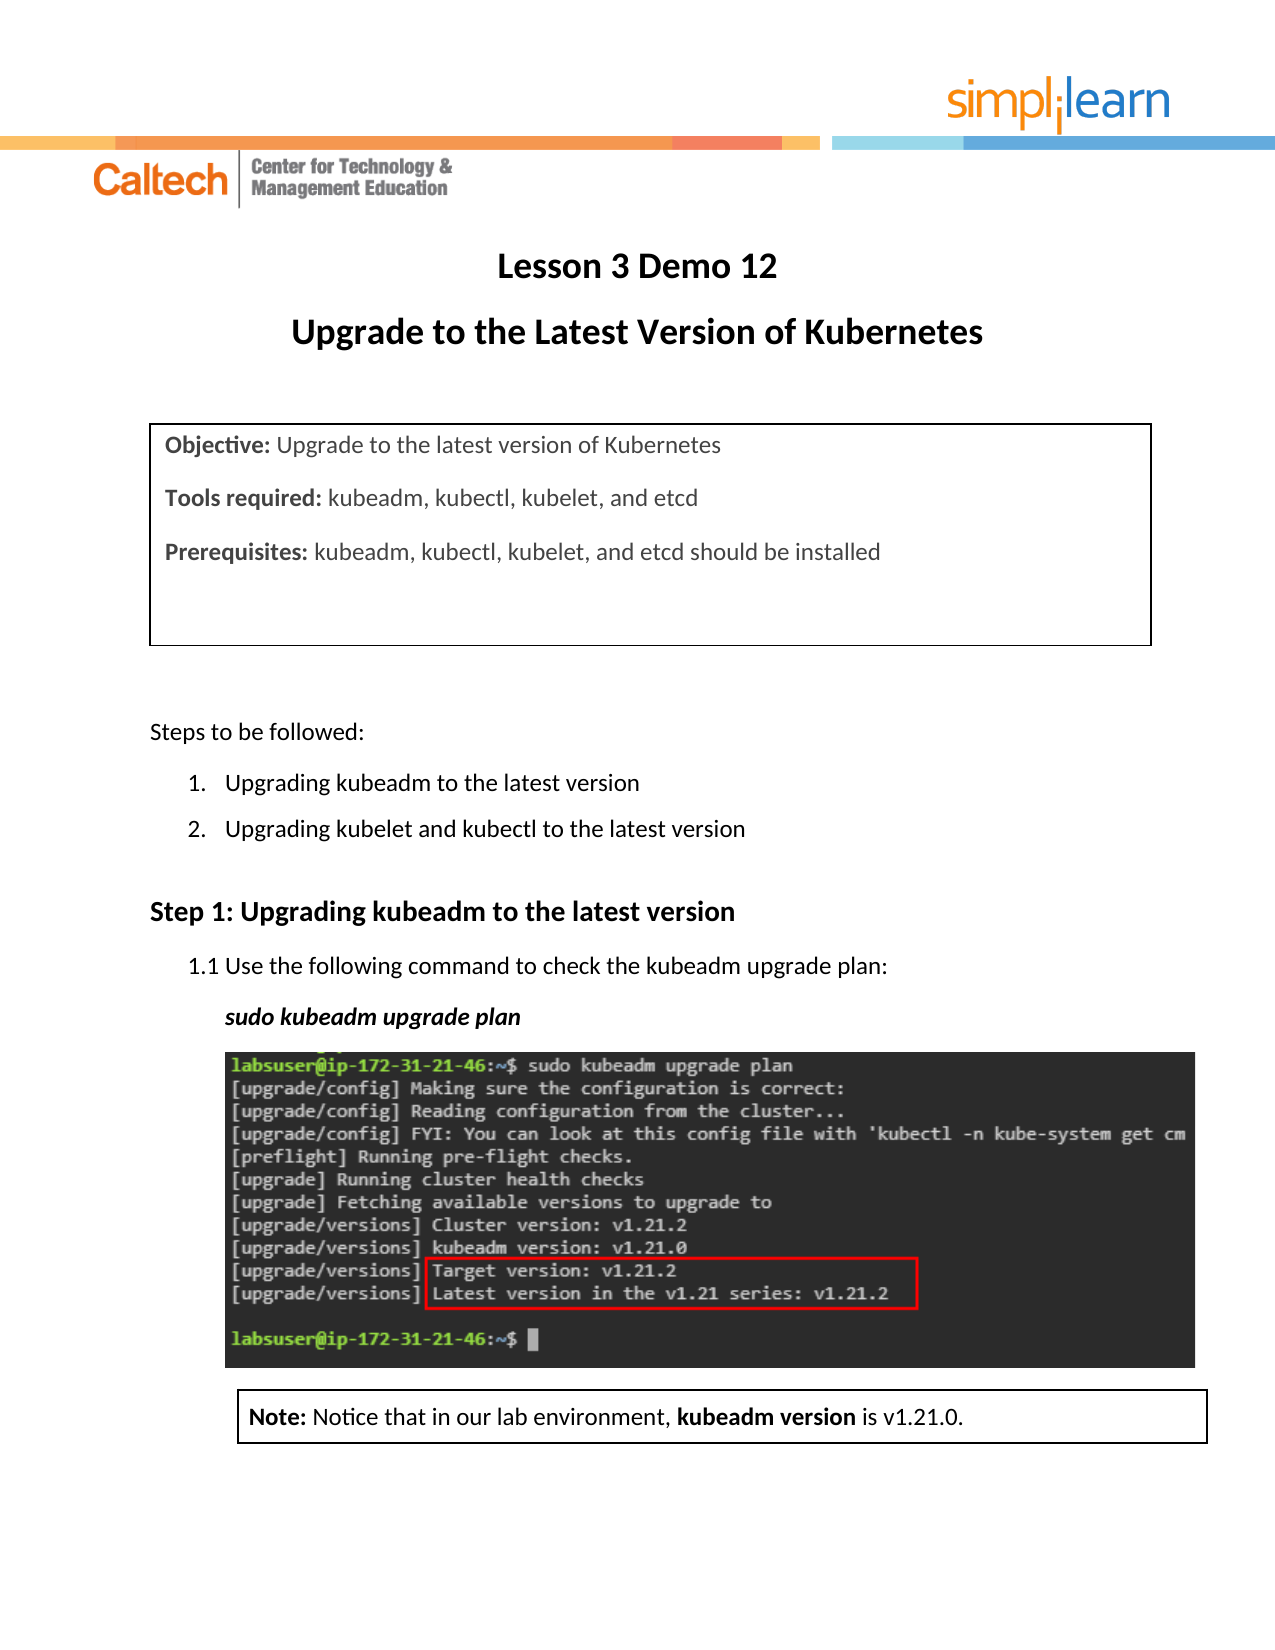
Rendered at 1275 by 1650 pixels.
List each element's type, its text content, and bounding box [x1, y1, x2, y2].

list Upgrading kubelet and kubectl to the latest version [187, 813, 1125, 843]
picture [225, 1052, 1196, 1368]
text Upgrade to the Latest Version of Kubernetes [150, 308, 1125, 354]
text Step 1: Upgrading kubeadm to the latest version [150, 893, 1125, 929]
list Upgrading kubeadm to the latest version [187, 767, 1125, 798]
text Steps to be followed: [150, 716, 1125, 746]
picture [0, 76, 1275, 209]
text sudo kubeadm upgrade plan [150, 1001, 1125, 1032]
list Use the following command to check the kubeadm upgrade plan: [187, 950, 1125, 981]
text Lesson 3 Demo 12 [150, 242, 1125, 288]
table_header Note: Notice that in our lab environment, kubeadm version is v1.21.0. [239, 1391, 1206, 1442]
